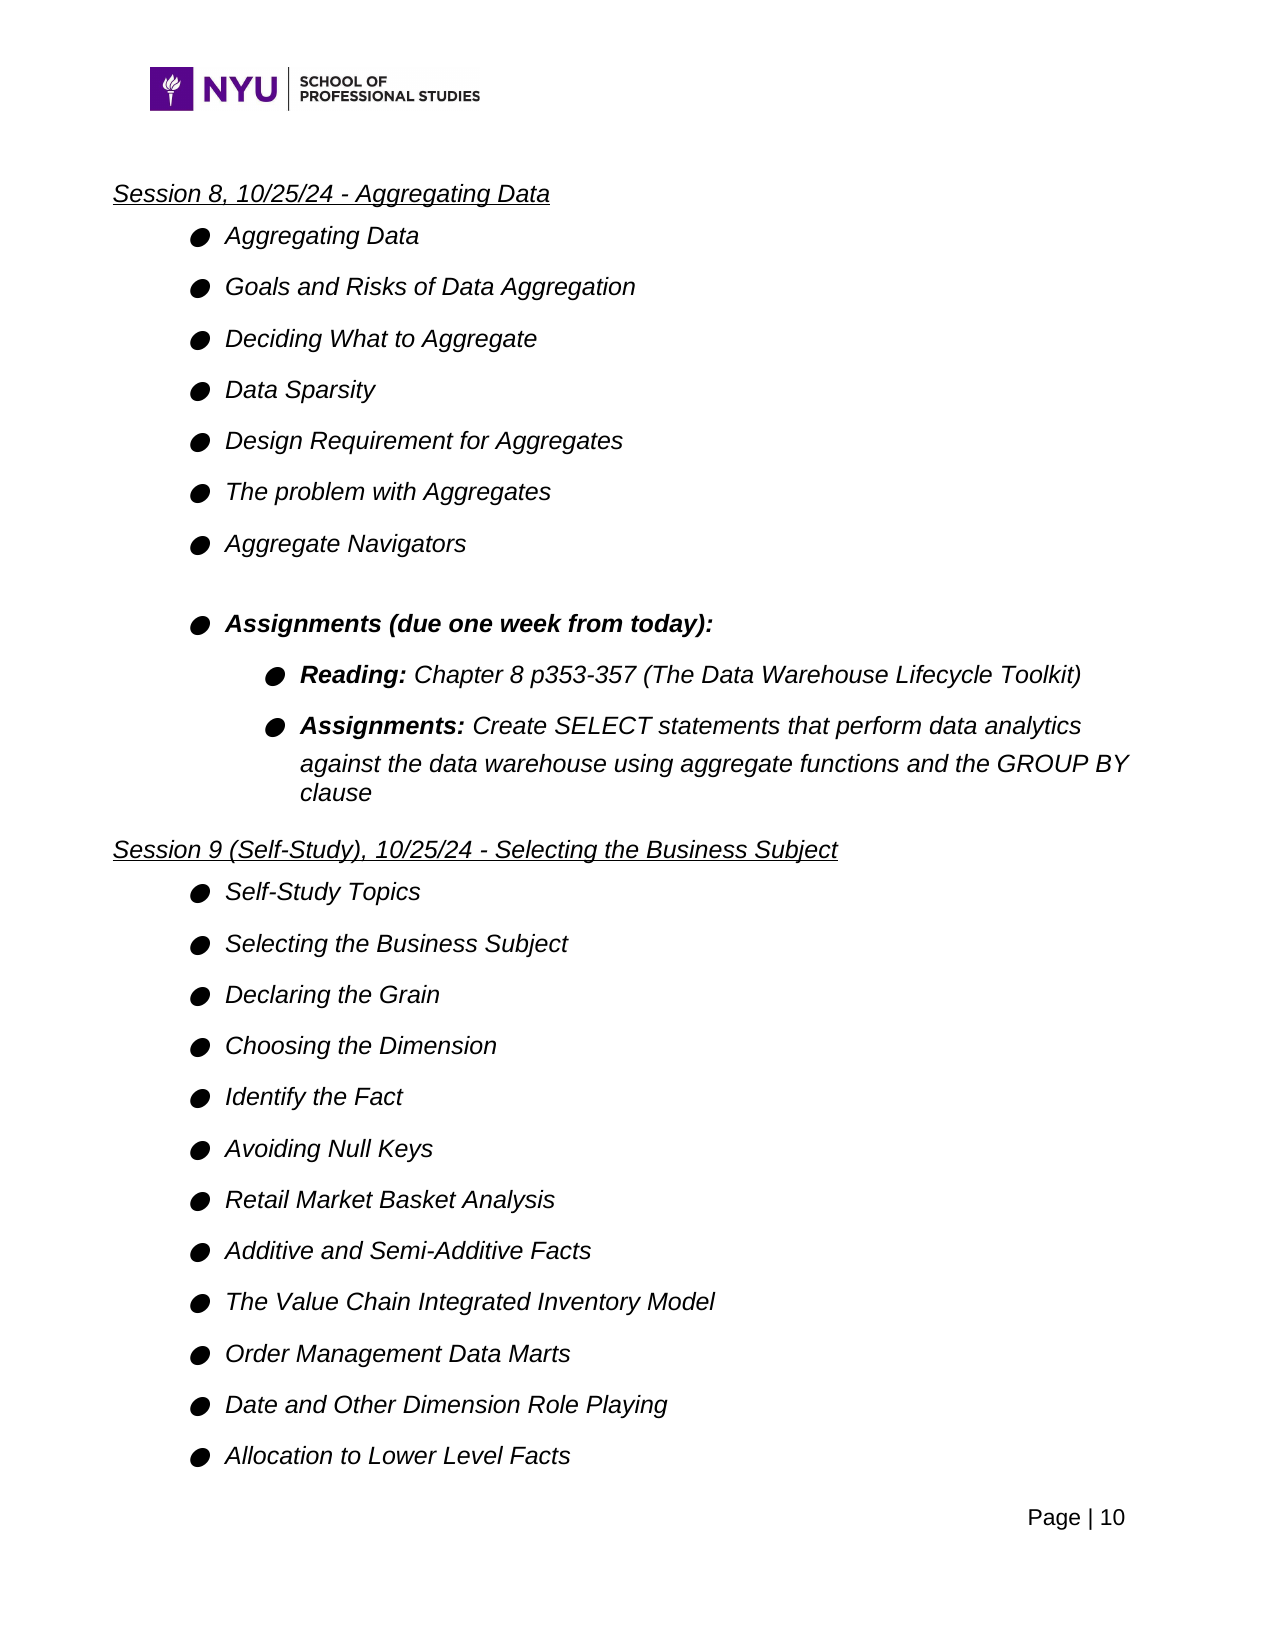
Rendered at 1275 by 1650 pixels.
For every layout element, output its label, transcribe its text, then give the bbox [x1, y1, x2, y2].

list Assignments: Create SELECT statements that perform data analytics against the data warehouse using aggregate functions and the GROUP BY clause [262, 697, 1162, 806]
text Session 9 (Self-Study), - Selecting the Business Subject [112, 835, 1162, 864]
list Allocation to Lower Level Facts [150, 1427, 1125, 1479]
list Assignments (due one week from today): [150, 595, 1125, 646]
list The Value Chain Integrated Inventory Model [150, 1274, 1125, 1325]
list Avoiding Null Keys [150, 1120, 1125, 1171]
list Goals and Risks of Data Aggregation [150, 259, 1125, 310]
list Selecting the Business Subject [150, 915, 1125, 966]
list Date and Other Dimension Role Playing [150, 1376, 1125, 1427]
picture [150, 67, 480, 111]
list Identify the Fact [150, 1069, 1125, 1120]
list Aggregating Data [150, 207, 1125, 259]
text Session 8, - Aggregating Data [112, 179, 1162, 207]
list Aggregate Navigators [150, 515, 1125, 566]
list Reading: Chapter 8 p353-357 (The Data Warehouse Lifecycle Toolkit) [262, 646, 1162, 697]
list Deciding What to Aggregate [150, 310, 1125, 361]
list The problem with Aggregates [150, 464, 1125, 515]
list Design Requirement for Aggregates [150, 412, 1125, 464]
list Declaring the Grain [150, 966, 1125, 1017]
list Data Sparsity [150, 361, 1125, 412]
list Retail Market Basket Analysis [150, 1171, 1125, 1222]
list Choosing the Dimension [150, 1017, 1125, 1069]
list Order Management Data Marts [150, 1325, 1125, 1376]
list Additive and Semi-Additive Facts [150, 1222, 1125, 1274]
list Self-Study Topics [150, 864, 1125, 915]
